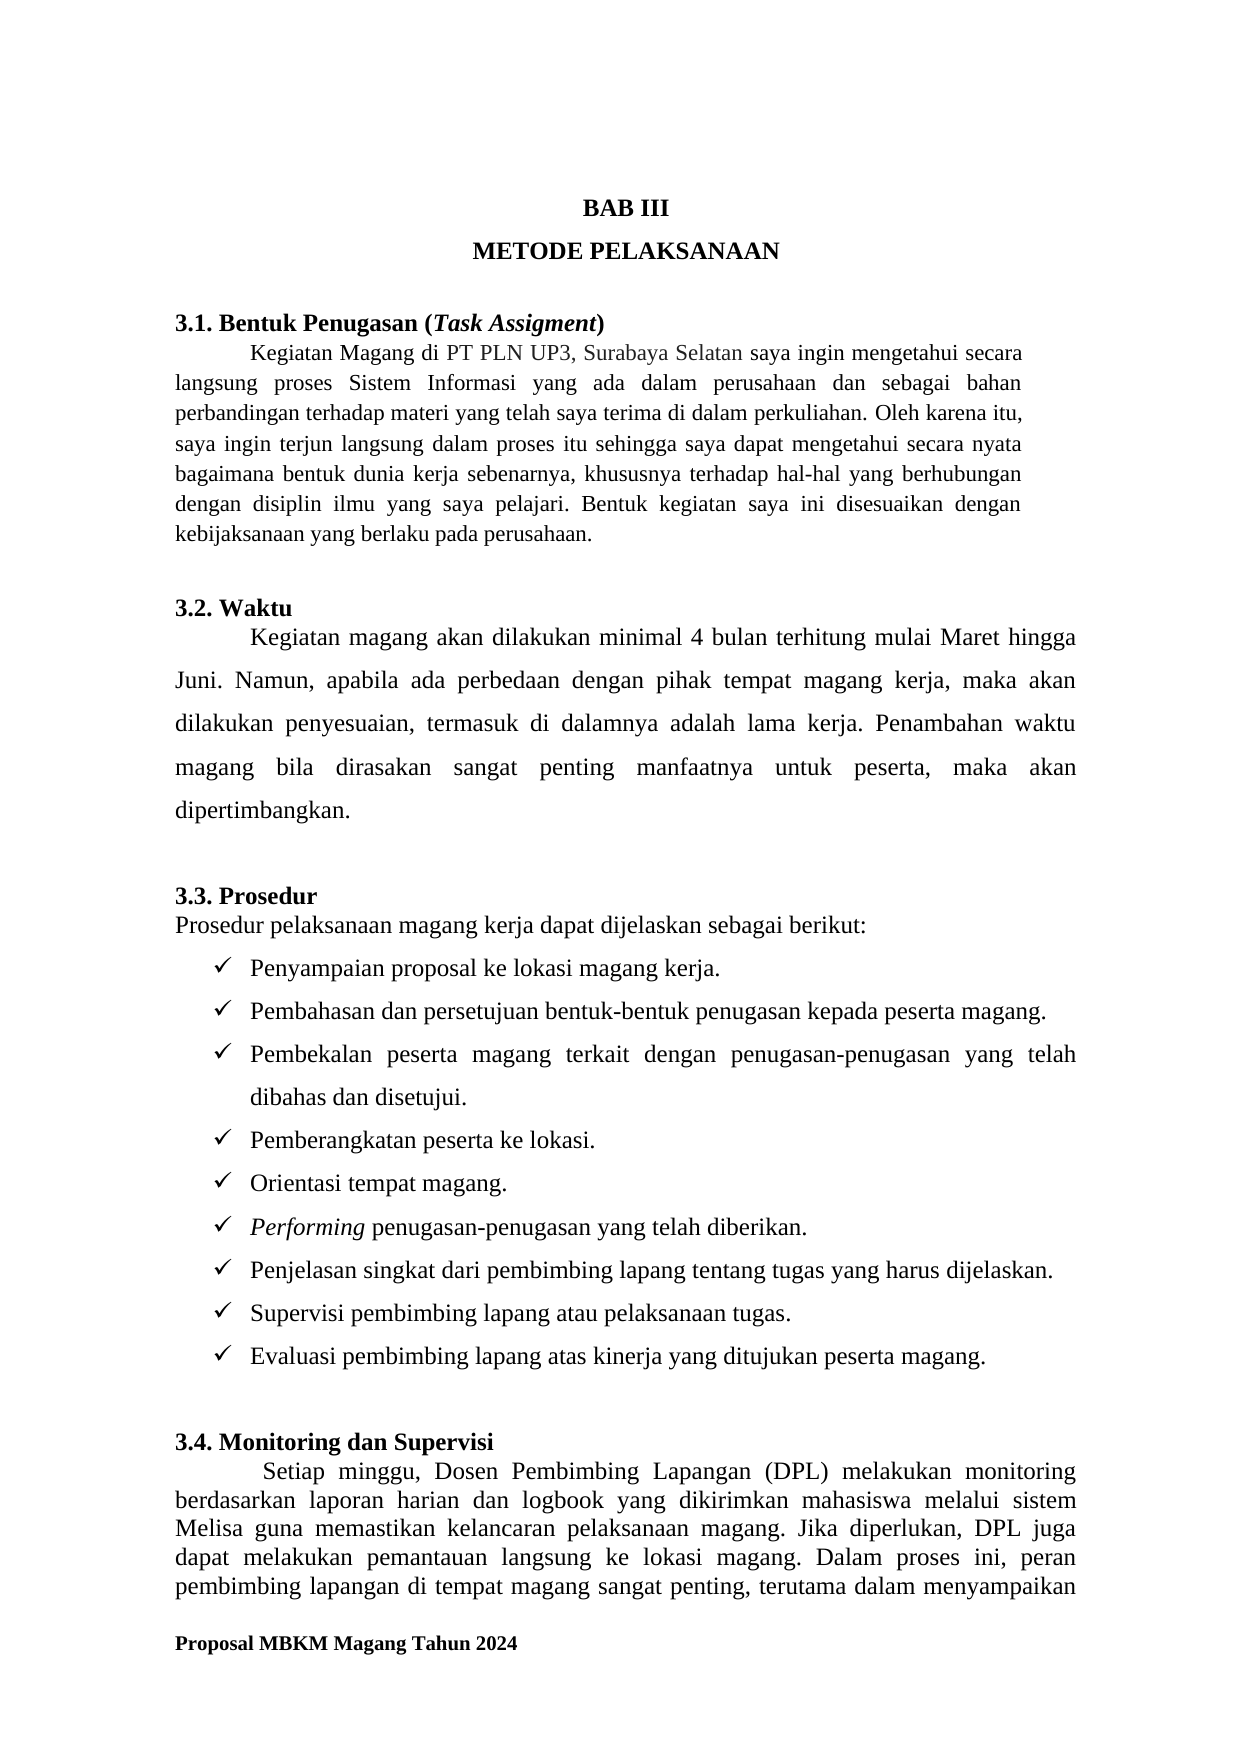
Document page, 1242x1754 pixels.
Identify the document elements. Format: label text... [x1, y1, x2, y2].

subtitle 3.4. Monitoring dan Supervisi [175, 1427, 1077, 1456]
subtitle 3.2. Waktu [175, 593, 1077, 622]
subtitle 3.3. Prosedur [175, 881, 1077, 910]
list Pembekalan peserta magang terkait dengan penugasan-penugasan yang telah dibahas dan disetujui. [212, 1039, 1077, 1111]
list Pembahasan dan persetujuan bentuk-bentuk penugasan kepada peserta magang. [212, 996, 1077, 1025]
subtitle 3.1. Bentuk Penugasan (Task Assigment) [175, 308, 1077, 337]
text Kegiatan Magang di PT PLN UP3, Surabaya Selatan saya ingin mengetahui secara langsung proses Sistem Informasi yang ada dalam perusahaan dan sebagai bahan perbandingan terhadap materi yang telah saya terima di dalam perkuliahan. Oleh karena itu, saya ingin terjun langsung dalam proses itu sehingga saya dapat mengetahui secara nyata bagaimana bentuk dunia kerja sebenarnya, khususnya terhadap hal-hal yang berhubungan dengan disiplin ilmu yang saya pelajari. Bentuk kegiatan saya ini disesuaikan dengan kebijaksanaan yang berlaku pada perusahaan. [175, 339, 1022, 547]
list Performing penugasan-penugasan yang telah diberikan. [212, 1212, 1077, 1240]
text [175, 1456, 1077, 1600]
text Kegiatan magang akan dilakukan minimal 4 bulan terhitung mulai Maret hingga Juni. Namun, apabila ada perbedaan dengan pihak tempat magang kerja, maka akan dilakukan penyesuaian, termasuk di dalamnya adalah lama kerja. Penambahan waktu magang bila dirasakan sangat penting manfaatnya untuk peserta, maka akan dipertimbangkan. [175, 622, 1077, 823]
list Evaluasi pembimbing lapang atas kinerja yang ditujukan peserta magang. [212, 1341, 1077, 1370]
list Penjelasan singkat dari pembimbing lapang tentang tugas yang harus dijelaskan. [212, 1255, 1077, 1283]
list Penyampaian proposal ke lokasi magang kerja. [212, 953, 1077, 982]
subtitle BAB III [175, 193, 1077, 222]
subtitle METODE PELAKSANAAN [175, 236, 1077, 265]
list Pemberangkatan peserta ke lokasi. [212, 1125, 1077, 1154]
text Prosedur pelaksanaan magang kerja dapat dijelaskan sebagai berikut: [175, 910, 1077, 938]
list Supervisi pembimbing lapang atau pelaksanaan tugas. [212, 1298, 1077, 1327]
list Orientasi tempat magang. [212, 1168, 1077, 1197]
